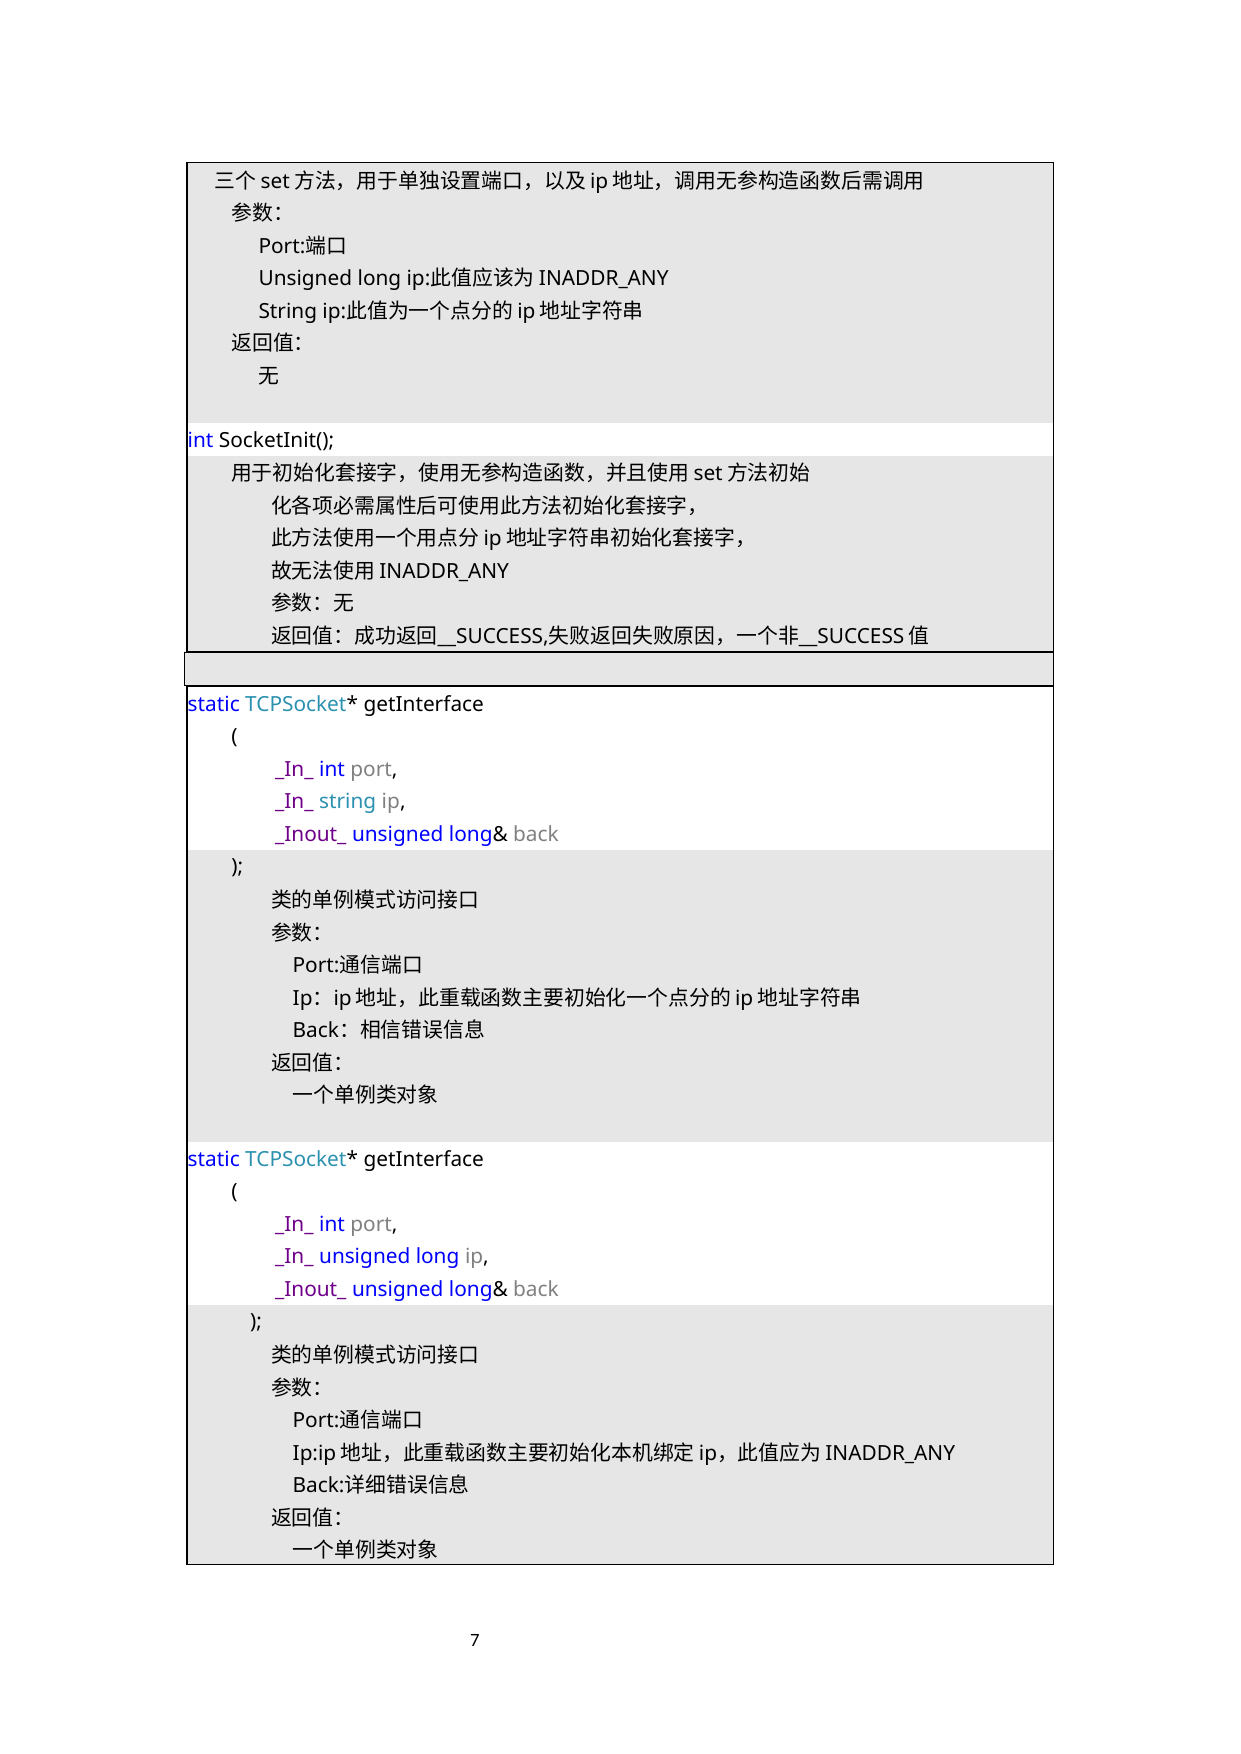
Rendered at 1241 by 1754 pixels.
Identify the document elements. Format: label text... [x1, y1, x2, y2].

text Port:通信端口 [188, 1402, 1053, 1435]
text 无 [188, 358, 1053, 391]
text 参数： [188, 1370, 1053, 1402]
text 三个set方法，用于单独设置端口，以及ip地址，调用无参构造函数后需调用 [188, 163, 1053, 196]
text 此方法使用一个用点分ip地址字符串初始化套接字， [188, 521, 1053, 553]
text 返回值： [188, 1500, 1053, 1532]
text _In_ string ip, [188, 785, 1053, 817]
text 返回值：成功返回__SUCCESS,失败返回失败原因，一个非__SUCCESS值 [188, 617, 1053, 651]
text 返回值： [188, 1045, 1053, 1077]
text Ip：ip地址，此重载函数主要初始化一个点分的ip地址字符串 [188, 980, 1053, 1012]
text Unsigned long ip:此值应该为INADDR_ANY [188, 261, 1053, 293]
text _Inout_ unsigned long& back [188, 1272, 1053, 1305]
text Back：相信错误信息 [188, 1012, 1053, 1045]
text 类的单例模式访问接口 [188, 882, 1053, 915]
text 用于初始化套接字，使用无参构造函数，并且使用set方法初始 [188, 456, 1053, 488]
text 返回值： [188, 326, 1053, 358]
text static TCPSocket* getInterface [188, 1142, 1053, 1175]
text ( [188, 720, 1053, 752]
text Back:详细错误信息 [188, 1467, 1053, 1500]
text 一个单例类对象 [188, 1077, 1053, 1110]
text ( [188, 1175, 1053, 1207]
text String ip:此值为一个点分的ip地址字符串 [188, 293, 1053, 326]
text 参数： [188, 915, 1053, 947]
text _In_ unsigned long ip, [188, 1240, 1053, 1272]
text _In_ int port, [188, 752, 1053, 785]
text 一个单例类对象 [188, 1532, 1053, 1564]
text 参数：无 [188, 586, 1053, 617]
text static TCPSocket* getInterface [188, 687, 1053, 720]
text 参数： [188, 196, 1053, 228]
text 故无法使用INADDR_ANY [188, 553, 1053, 586]
text 类的单例模式访问接口 [188, 1337, 1053, 1370]
text Port:通信端口 [188, 947, 1053, 980]
text int SocketInit(); [188, 423, 1053, 456]
text _Inout_ unsigned long& back [188, 817, 1053, 850]
text 化各项必需属性后可使用此方法初始化套接字， [188, 488, 1053, 521]
text ); [188, 850, 1053, 882]
text _In_ int port, [188, 1207, 1053, 1240]
text Ip:ip地址，此重载函数主要初始化本机绑定ip，此值应为INADDR_ANY [188, 1435, 1053, 1467]
text ); [188, 1305, 1053, 1337]
text Port:端口 [188, 228, 1053, 261]
